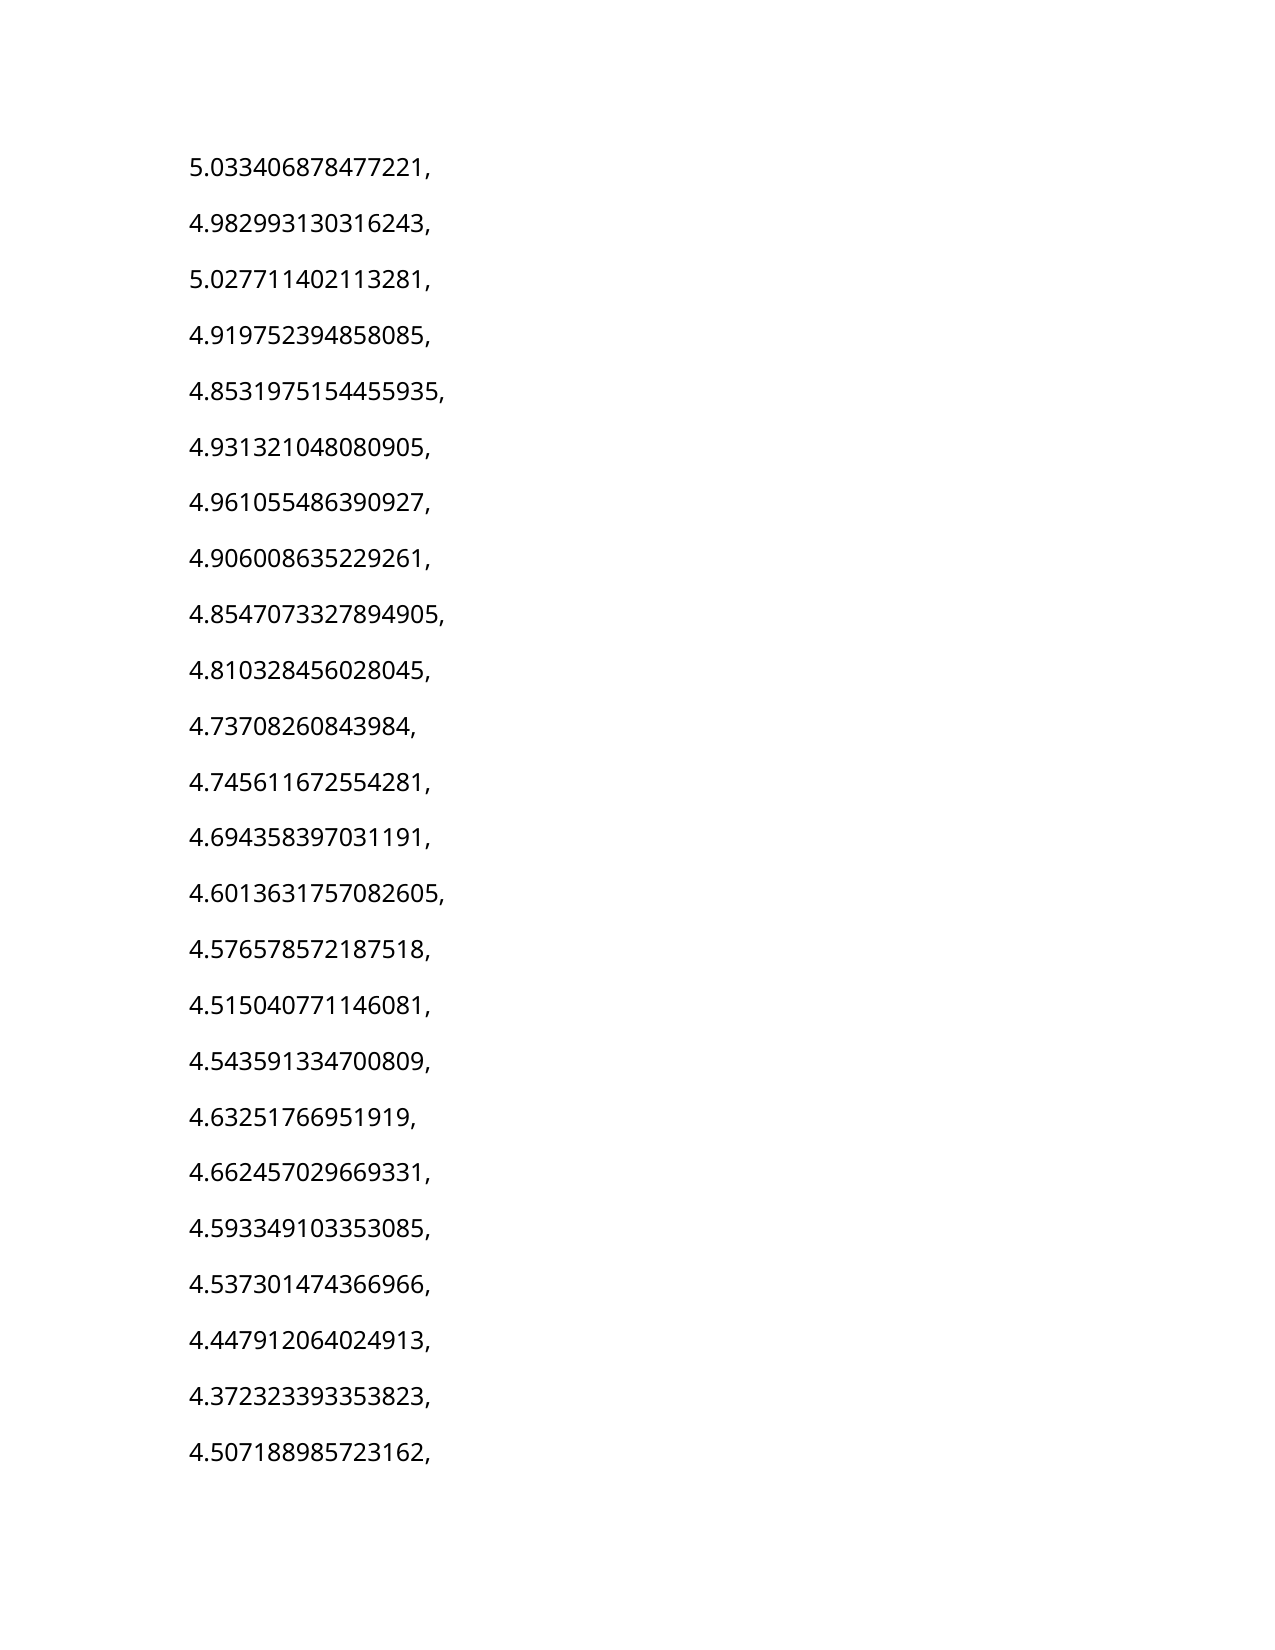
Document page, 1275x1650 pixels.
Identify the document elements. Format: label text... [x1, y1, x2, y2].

text 4.372323393353823, [150, 1378, 1125, 1412]
text 4.8531975154455935, [150, 373, 1125, 407]
text 4.507188985723162, [150, 1434, 1125, 1468]
text 4.694358397031191, [150, 820, 1125, 854]
text 4.447912064024913, [150, 1322, 1125, 1357]
text 4.931321048080905, [150, 429, 1125, 463]
text 4.63251766951919, [150, 1099, 1125, 1133]
text 4.537301474366966, [150, 1267, 1125, 1301]
text 4.961055486390927, [150, 485, 1125, 519]
text 4.593349103353085, [150, 1211, 1125, 1245]
text 4.919752394858085, [150, 317, 1125, 352]
text 5.033406878477221, [150, 150, 1125, 184]
text 4.8547073327894905, [150, 597, 1125, 631]
text 5.027711402113281, [150, 262, 1125, 296]
text 4.515040771146081, [150, 987, 1125, 1022]
text 4.906008635229261, [150, 541, 1125, 575]
text 4.745611672554281, [150, 764, 1125, 798]
text 4.982993130316243, [150, 206, 1125, 240]
text 4.73708260843984, [150, 708, 1125, 742]
text 4.576578572187518, [150, 932, 1125, 966]
text 4.543591334700809, [150, 1043, 1125, 1077]
text 4.662457029669331, [150, 1155, 1125, 1189]
text 4.810328456028045, [150, 652, 1125, 687]
text 4.6013631757082605, [150, 876, 1125, 910]
